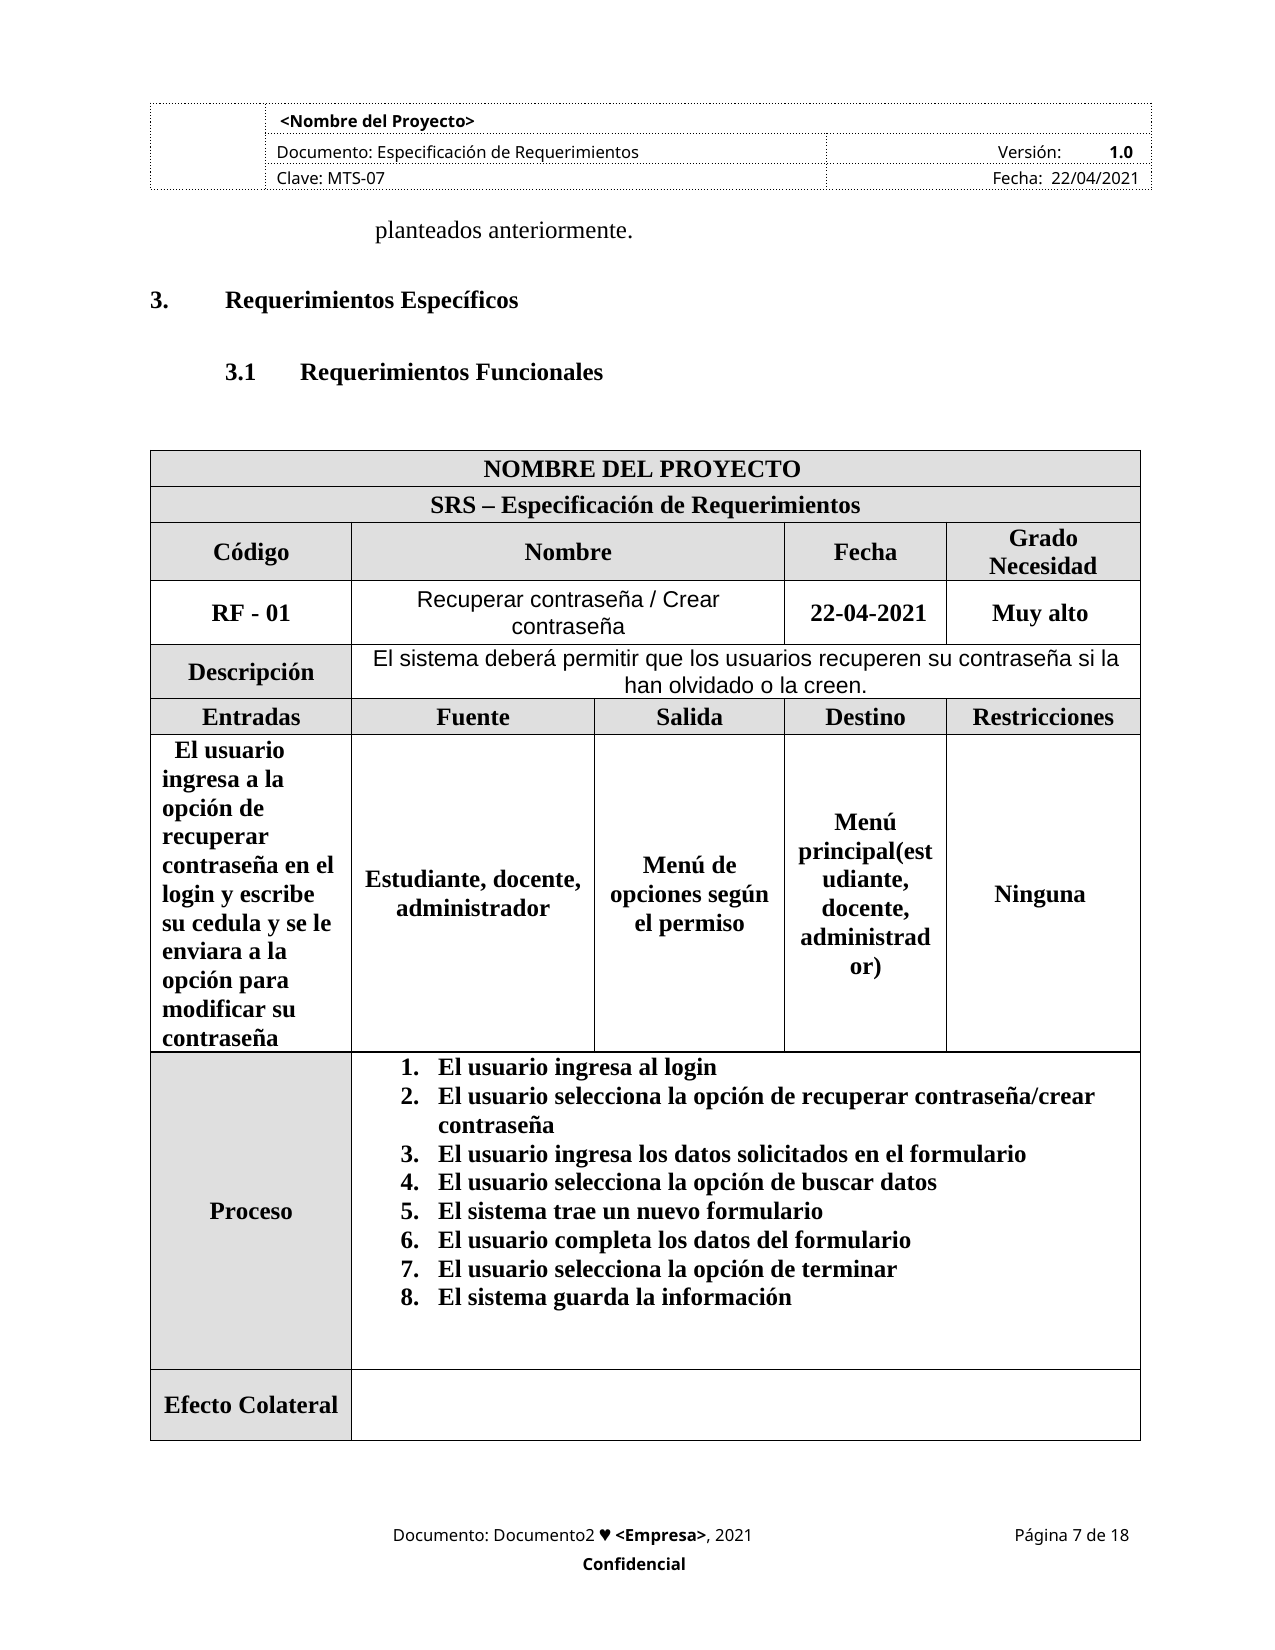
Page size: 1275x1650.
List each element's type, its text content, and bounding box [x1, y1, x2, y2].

table_cell RF - 01 [151, 581, 351, 644]
table_cell Descripción [151, 645, 351, 698]
table_header NOMBRE DEL PROYECTO [151, 451, 1140, 486]
table_cell Efecto Colateral [151, 1370, 351, 1440]
table_cell Muy alto [947, 581, 1140, 644]
table_cell Proceso [151, 1053, 351, 1369]
table_cell Grado Necesidad [947, 523, 1140, 580]
table_cell Código [151, 523, 351, 580]
table_cell Estudiante, docente, administrador [352, 735, 594, 1051]
table_cell Destino [785, 699, 946, 734]
table_cell Entradas [151, 699, 351, 734]
subtitle Requerimientos Específicos [150, 286, 1125, 314]
table_cell Fuente [352, 699, 594, 734]
table_cell SRS – Especificación de Requerimientos [151, 487, 1140, 522]
table_cell El usuario ingresa a la opción de recuperar contraseña en el login y escribe su cedula y se le enviara a la opción para modificar su contraseña [151, 735, 351, 1051]
table_cell Recuperar contraseña / Crear contraseña [352, 581, 784, 644]
table_cell Menú de opciones según el permiso [595, 735, 784, 1051]
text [375, 216, 1125, 244]
table_cell El usuario ingresa al login El usuario selecciona la opción de recuperar contraseña/crear contraseña El usuario ingresa los datos solicitados en el formulario El usuario selecciona la opción de buscar datos El sistema trae un nuevo formulario El usuario completa los datos del formulario El usuario selecciona la opción de terminar El sistema guarda la información [352, 1053, 1140, 1369]
table_cell Fecha [785, 523, 946, 580]
table_cell 22-04-2021 [785, 581, 946, 644]
table_cell [352, 1370, 1140, 1440]
table_cell Salida [595, 699, 784, 734]
table_cell Nombre [352, 523, 784, 580]
subtitle Requerimientos Funcionales [225, 357, 1125, 386]
table_cell Ninguna [947, 735, 1140, 1051]
table_cell Menú principal(estudiante, docente, administrador) [785, 735, 946, 1051]
table_cell El sistema deberá permitir que los usuarios recuperen su contraseña si la han olvidado o la creen. [352, 645, 1140, 698]
table_cell Restricciones [947, 699, 1140, 734]
